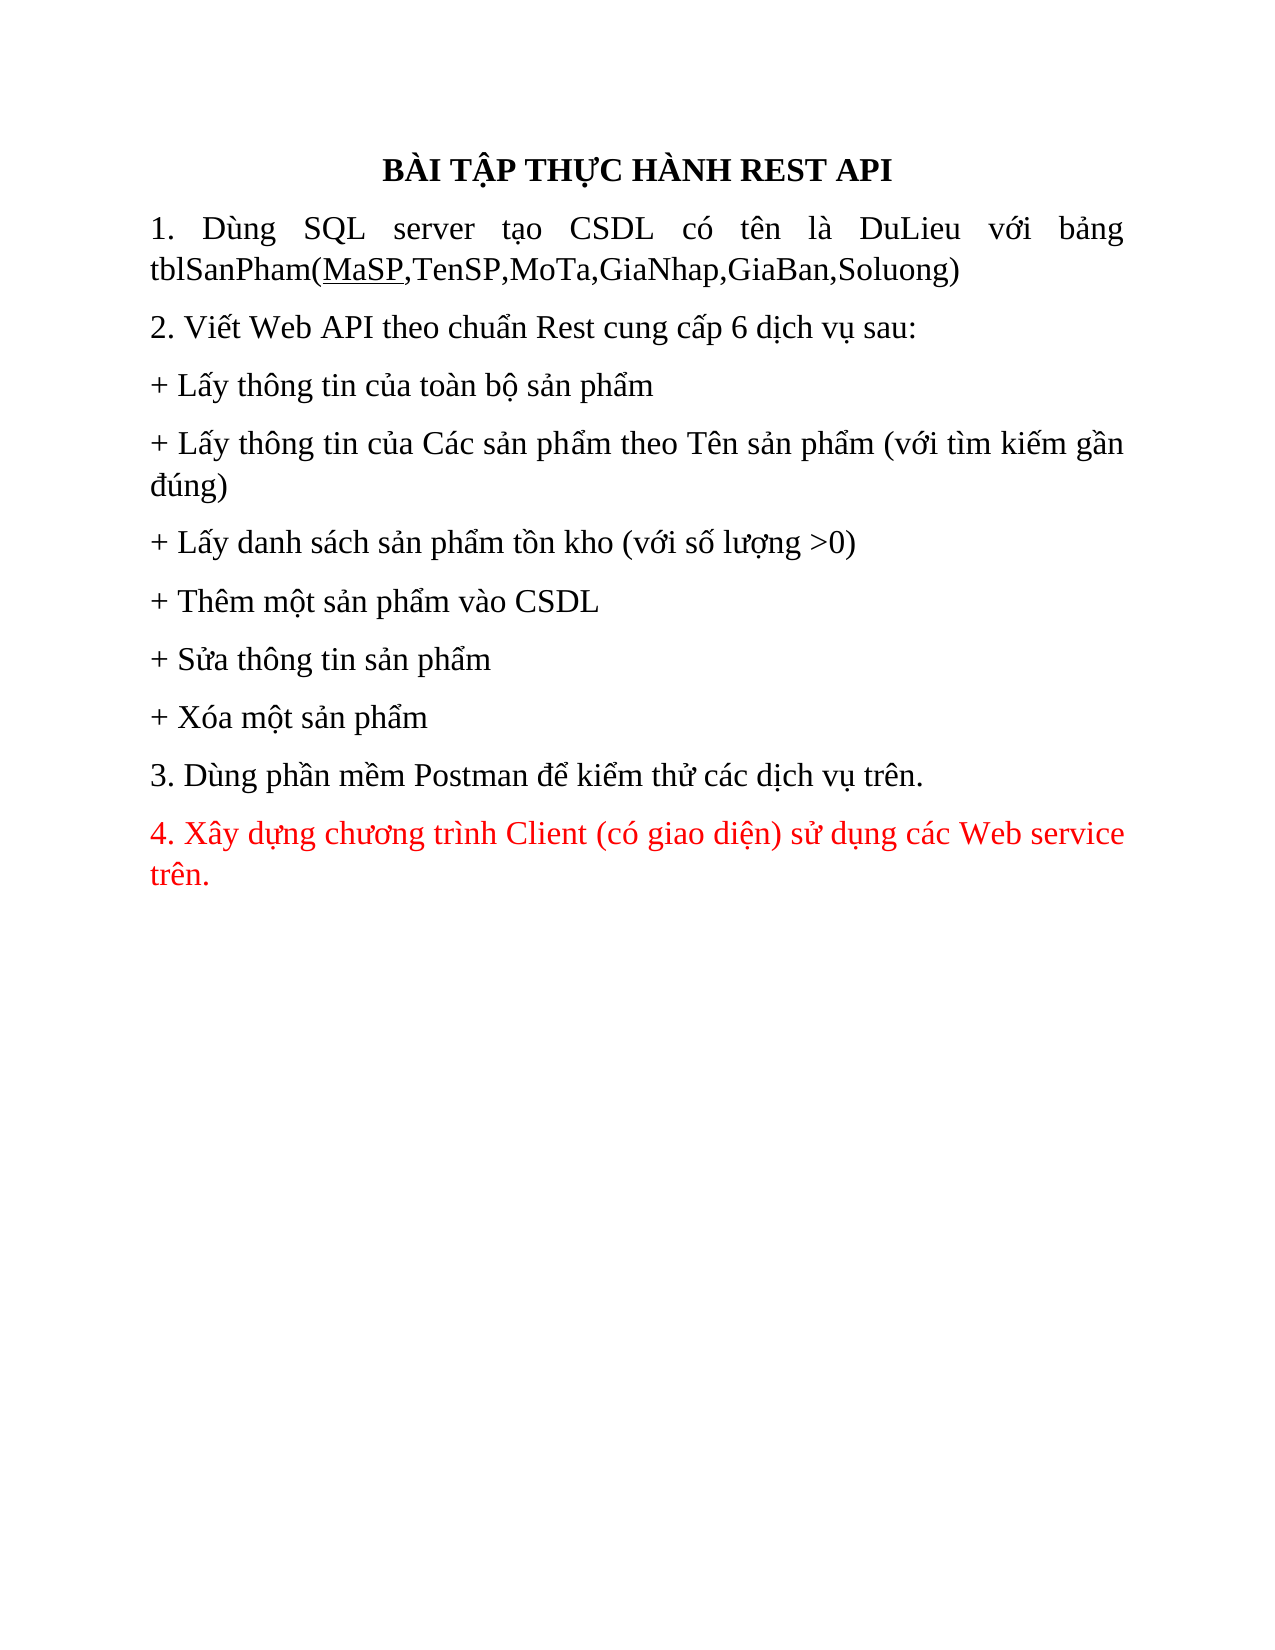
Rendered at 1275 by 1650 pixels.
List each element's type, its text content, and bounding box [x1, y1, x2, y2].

text 4. Xây dựng chương trình Client (có giao diện) sử dụng các Web service trên. [150, 813, 1125, 893]
text + Lấy thông tin của Các sản phẩm theo Tên sản phẩm (với tìm kiếm gần đúng) [150, 423, 1125, 503]
text + Xóa một sản phẩm [150, 697, 1125, 735]
text 3. Dùng phần mềm Postman để kiểm thử các dịch vụ trên. [150, 755, 1125, 793]
text + Lấy thông tin của toàn bộ sản phẩm [150, 365, 1125, 404]
text BÀI TẬP THỰC HÀNH REST API [150, 150, 1125, 188]
text + Sửa thông tin sản phẩm [150, 639, 1125, 677]
text 2. Viết Web API theo chuẩn Rest cung cấp 6 dịch vụ sau: [150, 307, 1125, 346]
text + Lấy danh sách sản phẩm tồn kho (với số lượng >0) [150, 523, 1125, 561]
text 1. Dùng SQL server tạo CSDL có tên là DuLieu với bảng tblSanPham(MaSP,TenSP,MoTa,GiaNhap,GiaBan,Soluong) [150, 208, 1125, 288]
text + Thêm một sản phẩm vào CSDL [150, 581, 1125, 619]
